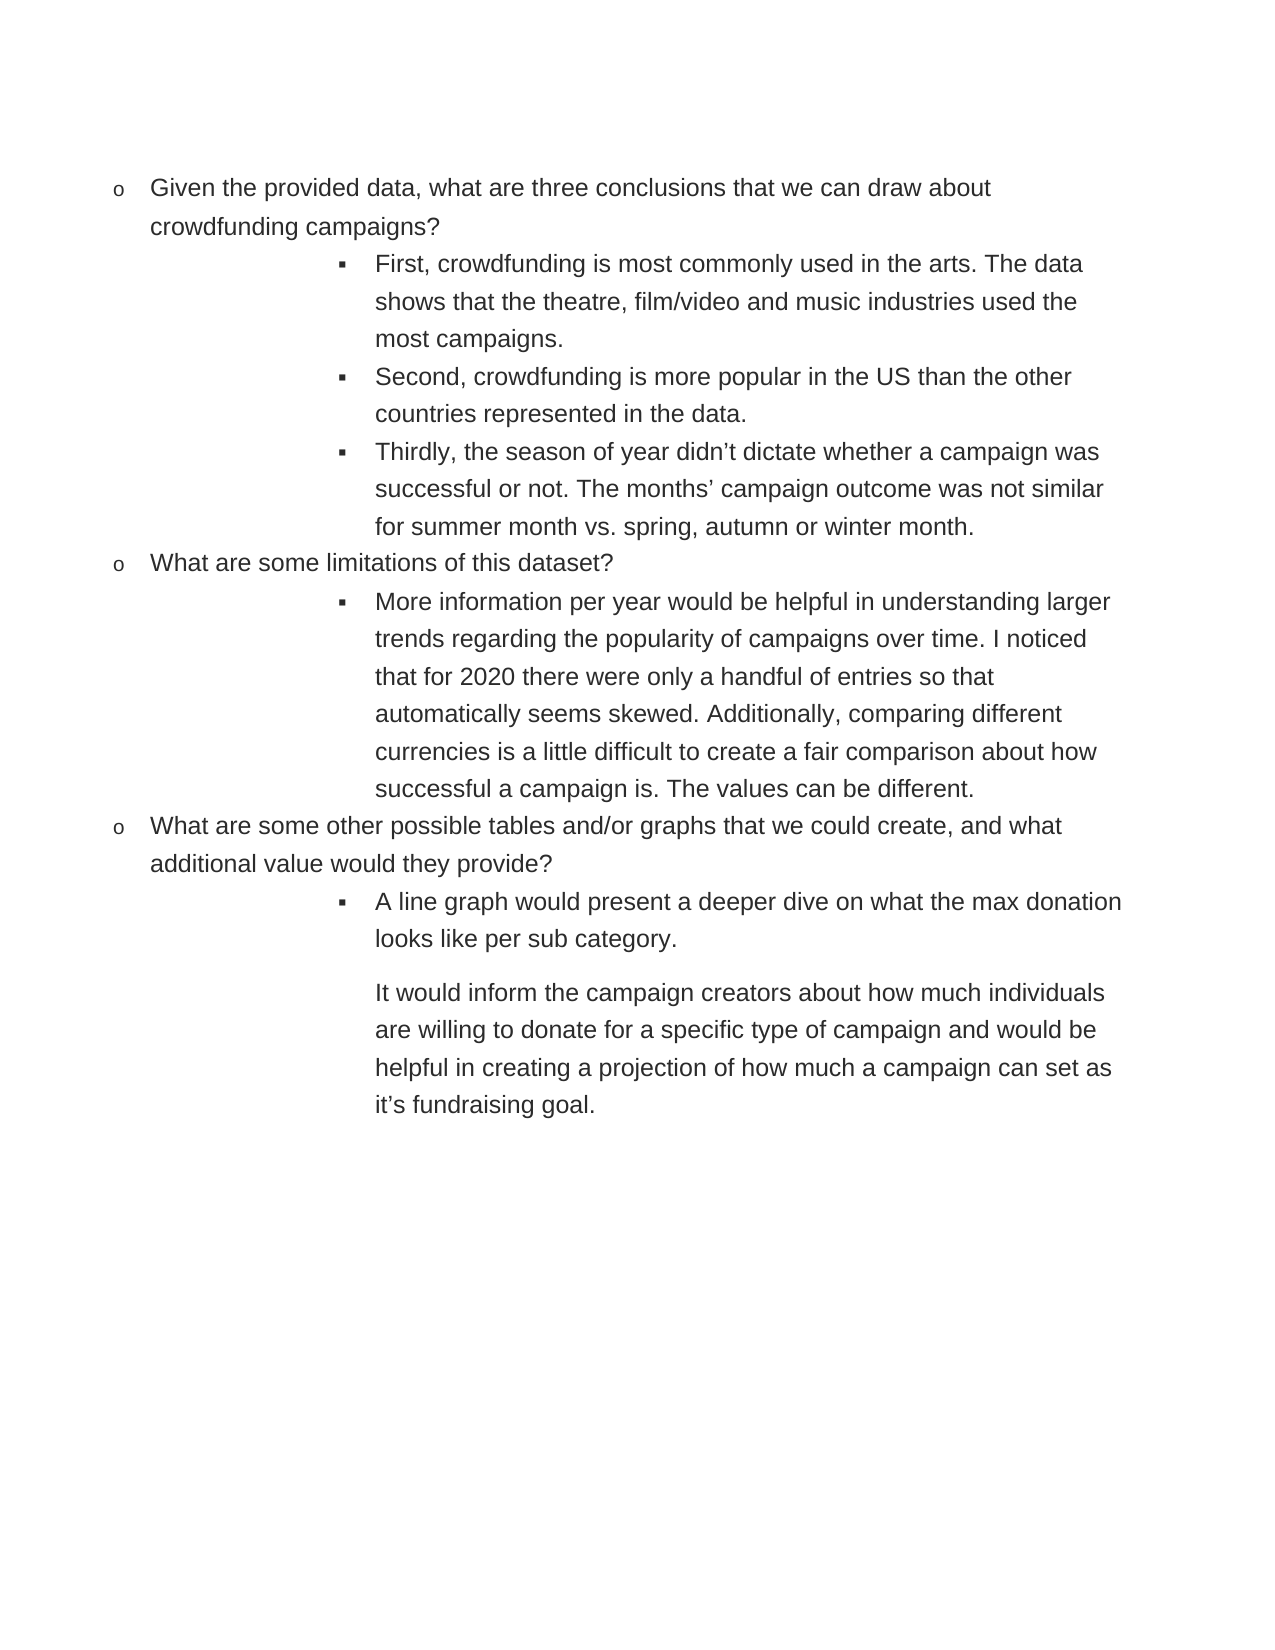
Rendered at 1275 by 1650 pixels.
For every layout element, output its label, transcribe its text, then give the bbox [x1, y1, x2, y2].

text It would inform the campaign creators about how much individuals are willing to donate for a specific type of campaign and would be helpful in creating a projection of how much a campaign can set as it’s fundraising goal. [375, 969, 1125, 1119]
list Thirdly, the season of year didn’t dictate whether a campaign was successful or not. The months’ campaign outcome was not similar for summer month vs. spring, autumn or winter month. [337, 428, 1125, 541]
list What are some other possible tables and/or graphs that we could create, and what additional value would they provide? [112, 803, 1125, 878]
list Second, crowdfunding is more popular in the US than the other countries represented in the data. [337, 353, 1125, 428]
list What are some limitations of this dataset? [112, 541, 1125, 578]
list First, crowdfunding is most commonly used in the arts. The data shows that the theatre, film/video and music industries used the most campaigns. [337, 241, 1125, 353]
list More information per year would be helpful in understanding larger trends regarding the popularity of campaigns over time. I noticed that for 2020 there were only a handful of entries so that automatically seems skewed. Additionally, comparing different currencies is a little difficult to create a fair comparison about how successful a campaign is. The values can be different. [337, 578, 1125, 803]
list A line graph would present a deeper dive on what the max donation looks like per sub category. [337, 878, 1125, 953]
list Given the provided data, what are three conclusions that we can draw about crowdfunding campaigns? [112, 166, 1125, 241]
